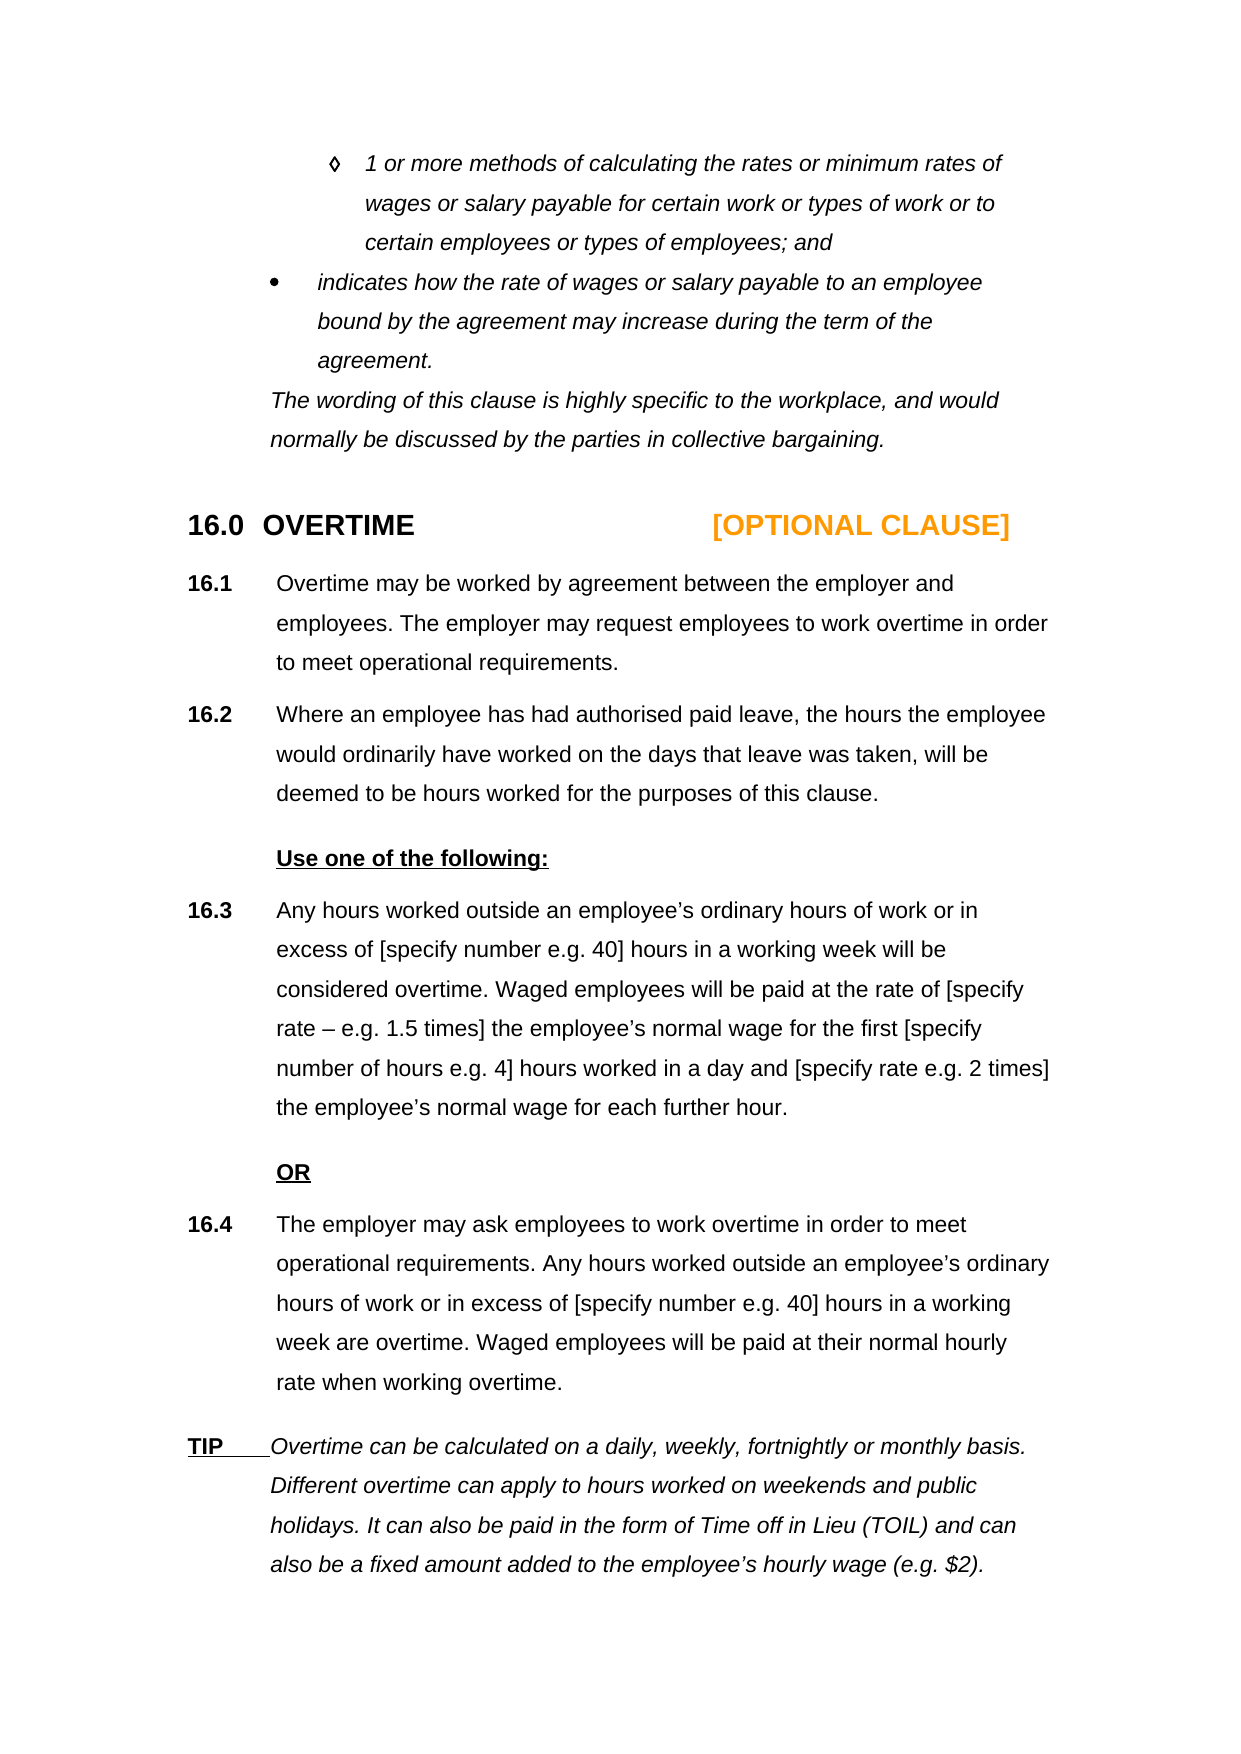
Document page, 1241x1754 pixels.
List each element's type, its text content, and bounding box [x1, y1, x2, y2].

text Any hours worked outside an employee’s ordinary hours of work or in excess of [specify number e.g. 40] hours in a working week will be considered overtime. Waged employees will be paid at the rate of [specify rate – e.g. 1.5 times] the employee’s normal wage for the first [specify number of hours e.g. 4] hours worked in a day and [specify rate e.g. 2 times] the employee’s normal wage for each further hour. [187, 897, 1053, 1120]
list The wording of this clause is highly specific to the workplace, and would normally be discussed by the parties in collective bargaining. [270, 387, 1053, 453]
list 1 or more methods of calculating the rates or minimum rates of wages or salary payable for certain work or types of work or to certain employees or types of employees; and [329, 150, 1053, 255]
text Overtime can be calculated on a daily, weekly, fortnightly or monthly basis. Different overtime can apply to hours worked on weekends and public holidays. It can also be paid in the form of Time off in Lieu (TOIL) and can also be a fixed amount added to the employee’s hourly wage (e.g. $2). [187, 1433, 1053, 1578]
text Overtime may be worked by agreement between the employer and employees. The employer may request employees to work overtime in order to meet operational requirements. [187, 570, 1053, 676]
text Where an employee has had authorised paid leave, the hours the employee would ordinarily have worked on the days that leave was taken, will be deemed to be hours worked for the purposes of this clause. [187, 701, 1053, 807]
text The employer may ask employees to work overtime in order to meet operational requirements. Any hours worked outside an employee’s ordinary hours of work or in excess of [specify number e.g. 40] hours in a working week are overtime. Waged employees will be paid at their normal hourly rate when working overtime. [187, 1211, 1053, 1395]
subtitle Use one of the following: [276, 845, 1053, 871]
subtitle OVERTIME [OPTIONAL CLAUSE] [187, 507, 1053, 541]
subtitle OR [276, 1158, 1053, 1185]
list indicates how the rate of wages or salary payable to an employee bound by the agreement may increase during the term of the agreement. [270, 268, 1053, 374]
